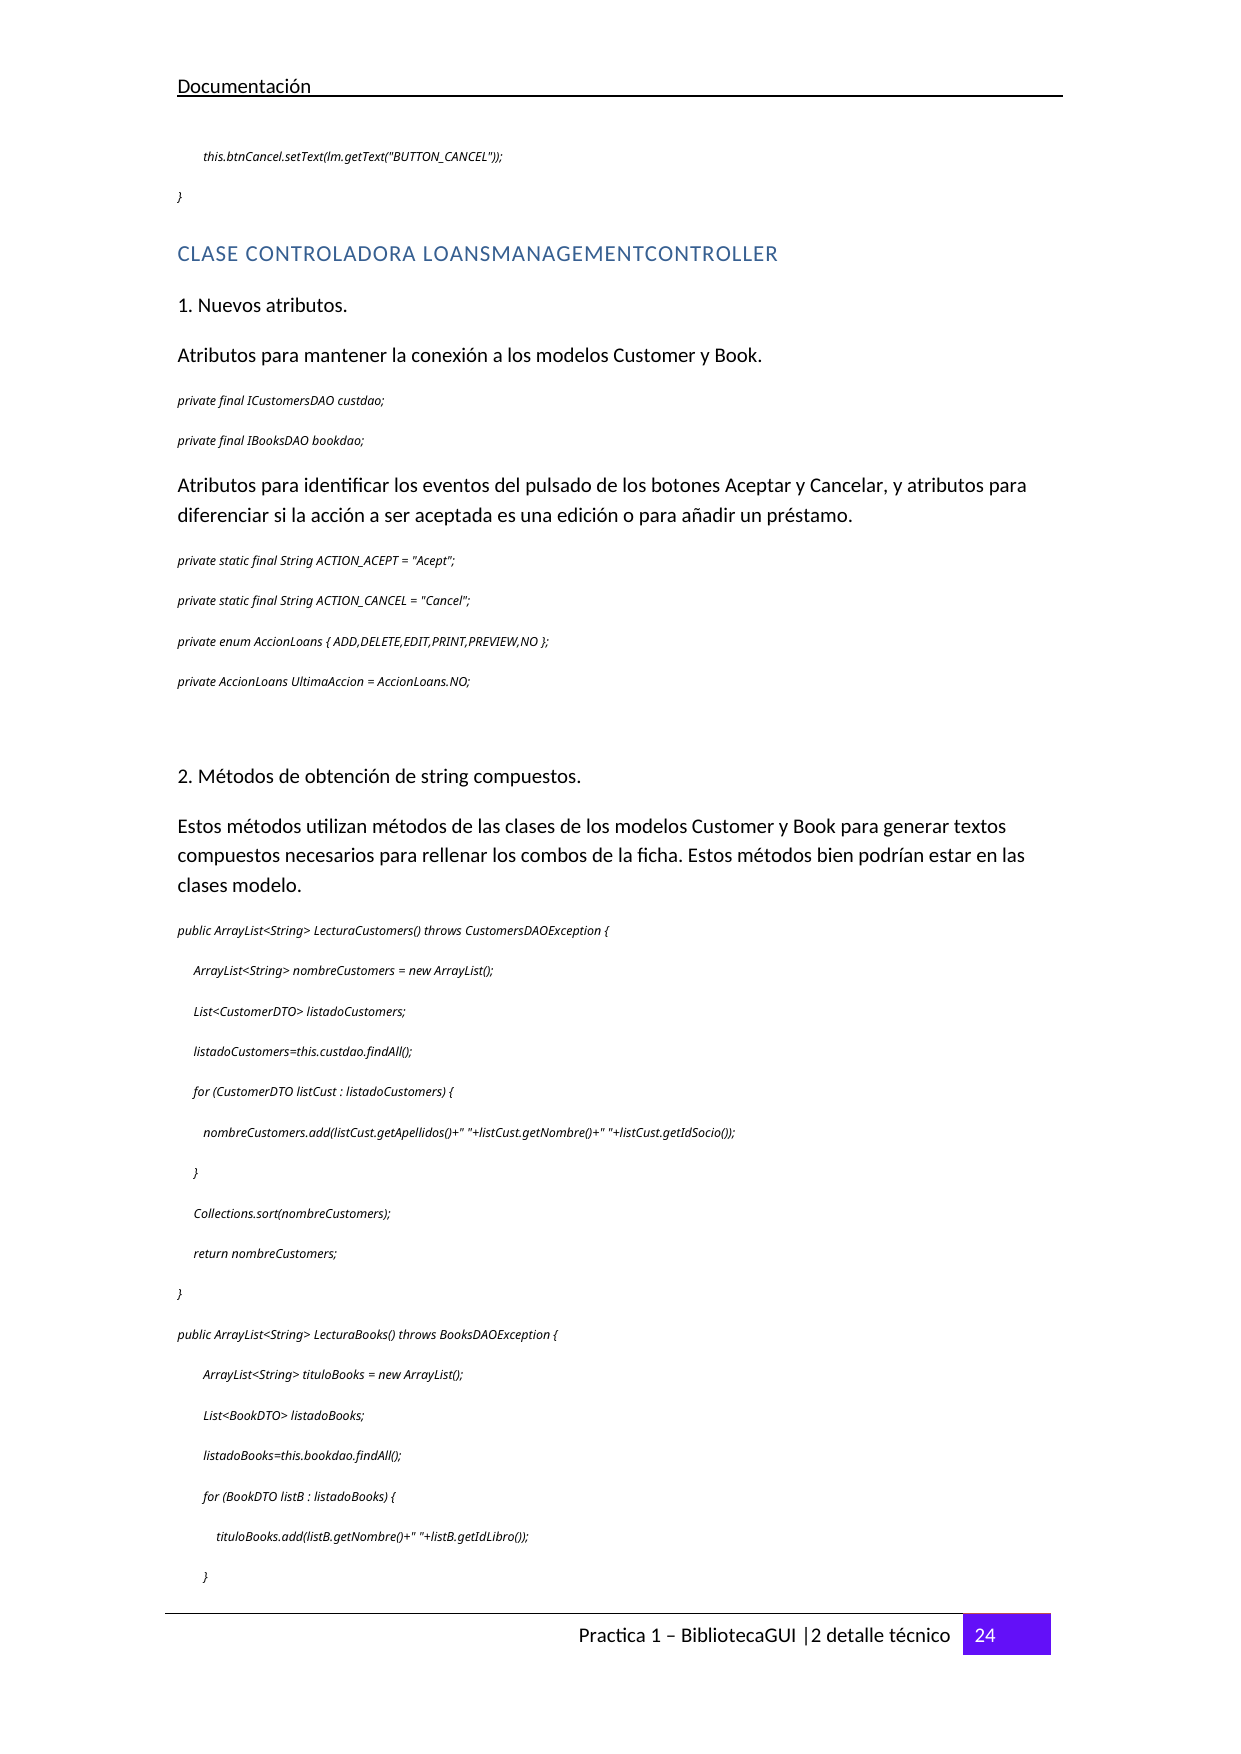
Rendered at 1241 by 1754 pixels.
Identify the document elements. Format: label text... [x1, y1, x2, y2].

text private static final String ACTION_CANCEL = "Cancel"; [177, 592, 1063, 609]
text private enum AccionLoans { ADD,DELETE,EDIT,PRINT,PREVIEW,NO }; [177, 633, 1063, 650]
text Atributos para mantener la conexión a los modelos Customer y Book. [177, 342, 1063, 367]
text private AccionLoans UltimaAccion = AccionLoans.NO; [177, 673, 1063, 690]
subtitle Clase controladora LoansManagementController [177, 239, 1063, 267]
text this.btnCancel.setText(lm.getText("BUTTON_CANCEL")); [177, 148, 1063, 165]
text Atributos para identificar los eventos del pulsado de los botones Aceptar y Cancelar, y atributos para diferenciar si la acción a ser aceptada es una edición o para añadir un préstamo. [177, 473, 1063, 527]
text for (CustomerDTO listCust : listadoCustomers) { [177, 1083, 1063, 1101]
text private final ICustomersDAO custdao; [177, 392, 1063, 409]
text Estos métodos utilizan métodos de las clases de los modelos Customer y Book para generar textos compuestos necesarios para rellenar los combos de la ficha. Estos métodos bien podrían estar en las clases modelo. [177, 813, 1063, 897]
text List<BookDTO> listadoBooks; [177, 1407, 1063, 1424]
text private final IBooksDAO bookdao; [177, 432, 1063, 449]
text private static final String ACTION_ACEPT = "Acept"; [177, 552, 1063, 569]
text } [177, 1568, 1063, 1586]
text List<CustomerDTO> listadoCustomers; [177, 1003, 1063, 1020]
text } [177, 1164, 1063, 1181]
text public ArrayList<String> LecturaCustomers() throws CustomersDAOException { [177, 922, 1063, 939]
text public ArrayList<String> LecturaBooks() throws BooksDAOException { [177, 1326, 1063, 1343]
text Collections.sort(nombreCustomers); [177, 1205, 1063, 1222]
text ArrayList<String> tituloBooks = new ArrayList(); [177, 1366, 1063, 1383]
text listadoCustomers=this.custdao.findAll(); [177, 1043, 1063, 1060]
text ArrayList<String> nombreCustomers = new ArrayList(); [177, 962, 1063, 979]
text for (BookDTO listB : listadoBooks) { [177, 1488, 1063, 1505]
text 2. Métodos de obtención de string compuestos. [177, 763, 1063, 789]
text } [177, 1286, 1063, 1303]
text tituloBooks.add(listB.getNombre()+" "+listB.getIdLibro()); [177, 1528, 1063, 1545]
text } [177, 188, 1063, 205]
text listadoBooks=this.bookdao.findAll(); [177, 1447, 1063, 1464]
text return nombreCustomers; [177, 1245, 1063, 1262]
text nombreCustomers.add(listCust.getApellidos()+" "+listCust.getNombre()+" "+listCust.getIdSocio()); [177, 1124, 1063, 1141]
text 1. Nuevos atributos. [177, 292, 1063, 317]
